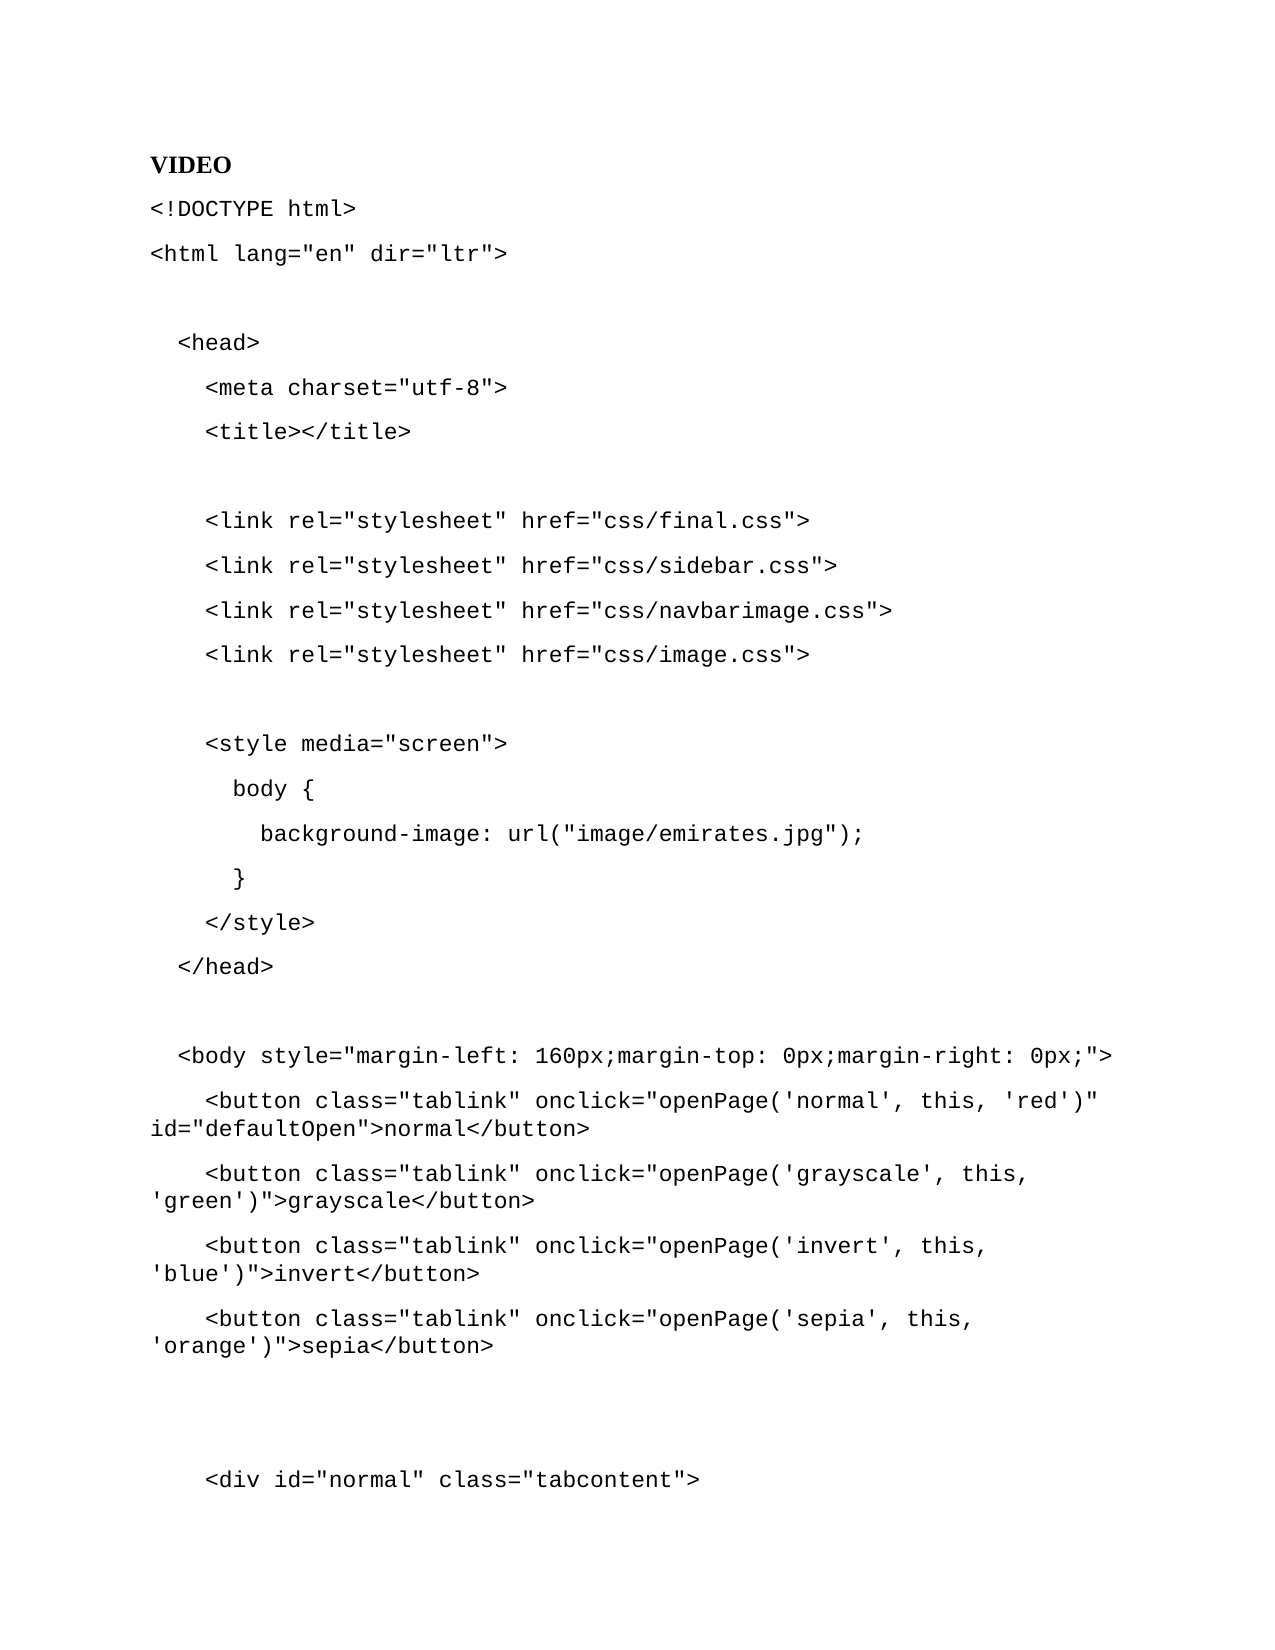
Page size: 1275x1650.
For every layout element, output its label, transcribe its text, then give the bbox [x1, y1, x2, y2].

text } [150, 866, 1125, 892]
text body { [150, 777, 1125, 803]
text <head> [150, 331, 1125, 357]
text <link rel="stylesheet" href="css/image.css"> [150, 643, 1125, 669]
text <meta charset="utf-8"> [150, 376, 1125, 402]
text <title></title> [150, 421, 1125, 447]
text <body style="margin-left: 160px;margin-top: 0px;margin-right: 0px;"> [150, 1045, 1125, 1071]
text <link rel="stylesheet" href="css/navbarimage.css"> [150, 599, 1125, 625]
text <link rel="stylesheet" href="css/final.css"> [150, 510, 1125, 536]
text <link rel="stylesheet" href="css/sidebar.css"> [150, 554, 1125, 580]
text <div id="normal" class="tabcontent"> [150, 1468, 1125, 1494]
text <button class="tablink" onclick="openPage('sepia', this, 'orange')">sepia</button> [150, 1307, 1125, 1361]
text </style> [150, 911, 1125, 937]
text <button class="tablink" onclick="openPage('invert', this, 'blue')">invert</button> [150, 1234, 1125, 1288]
text <button class="tablink" onclick="openPage('grayscale', this, 'green')">grayscale</button> [150, 1162, 1125, 1216]
text </head> [150, 956, 1125, 982]
text <button class="tablink" onclick="openPage('normal', this, 'red')" id="defaultOpen">normal</button> [150, 1089, 1125, 1143]
text <html lang="en" dir="ltr"> [150, 242, 1125, 268]
text <!DOCTYPE html> [150, 198, 1125, 224]
text <style media="screen"> [150, 733, 1125, 759]
text background-image: url("image/emirates.jpg"); [150, 822, 1125, 848]
text VIDEO [150, 150, 1125, 179]
